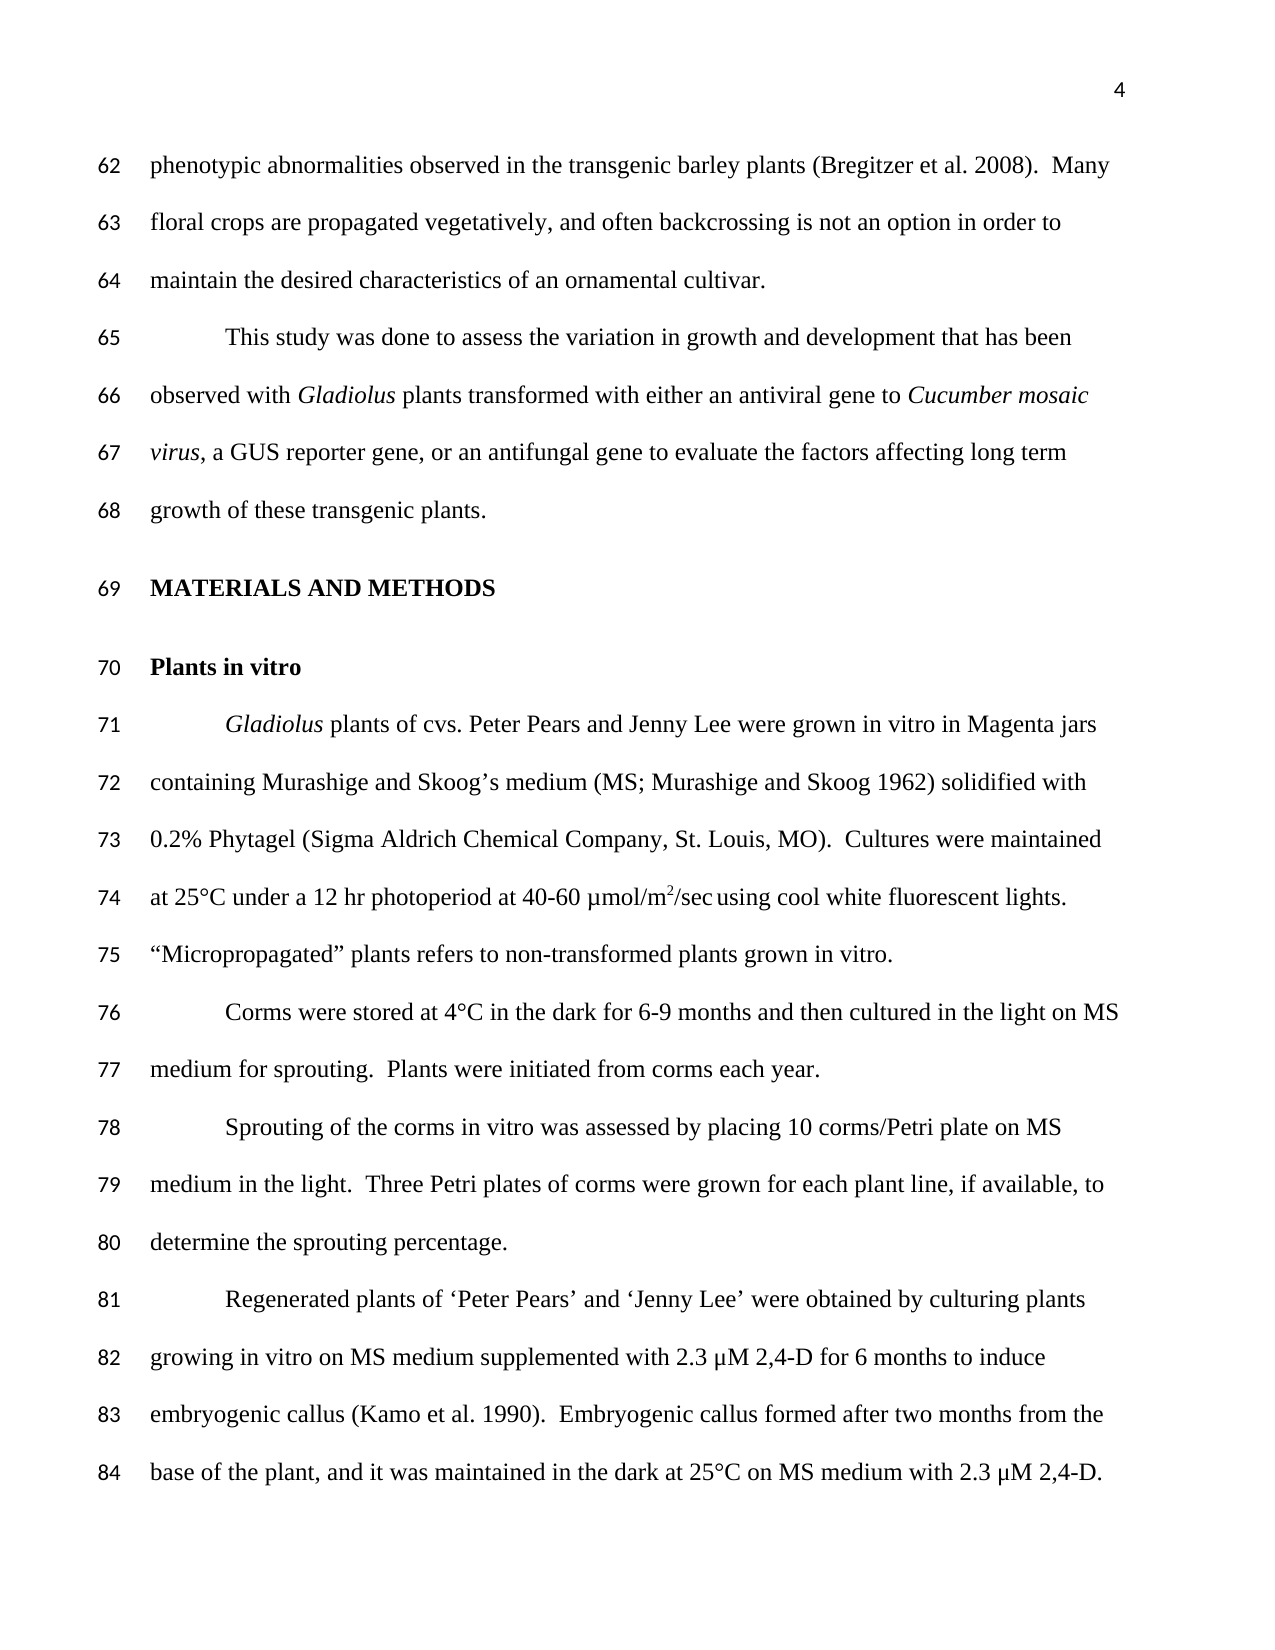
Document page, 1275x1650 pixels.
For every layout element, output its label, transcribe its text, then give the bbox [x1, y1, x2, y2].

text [150, 150, 1125, 294]
text Corms were stored at 4°C in the dark for 6-9 months and then cultured in the light on MS medium for sprouting. Plants were initiated from corms each year. [150, 997, 1125, 1083]
text Gladiolus plants of cvs. Peter Pears and Jenny Lee were grown in vitro in Magenta jars containing Murashige and Skoog’s medium (MS; Murashige and Skoog 1962) solidified with 0.2% Phytagel (Sigma Aldrich Chemical Company, St. Louis, MO). Cultures were maintained at 25°C under a 12 hr photoperiod at 40-60 µmol/m2/sec using cool white fluorescent lights. “Micropropagated” plants refers to non-transformed plants grown in vitro. [150, 709, 1125, 968]
text MATERIALS AND METHODS [150, 573, 1125, 602]
text Plants in vitro [150, 652, 1125, 680]
text This study was done to assess the variation in growth and development that has been observed with Gladiolus plants transformed with either an antiviral gene to Cucumber mosaic virus, a GUS reporter gene, or an antifungal gene to evaluate the factors affecting long term growth of these transgenic plants. [150, 322, 1125, 524]
text Sprouting of the corms in vitro was assessed by placing 10 corms/Petri plate on MS medium in the light. Three Petri plates of corms were grown for each plant line, if available, to determine the sprouting percentage. [150, 1112, 1125, 1255]
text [150, 1284, 1125, 1485]
